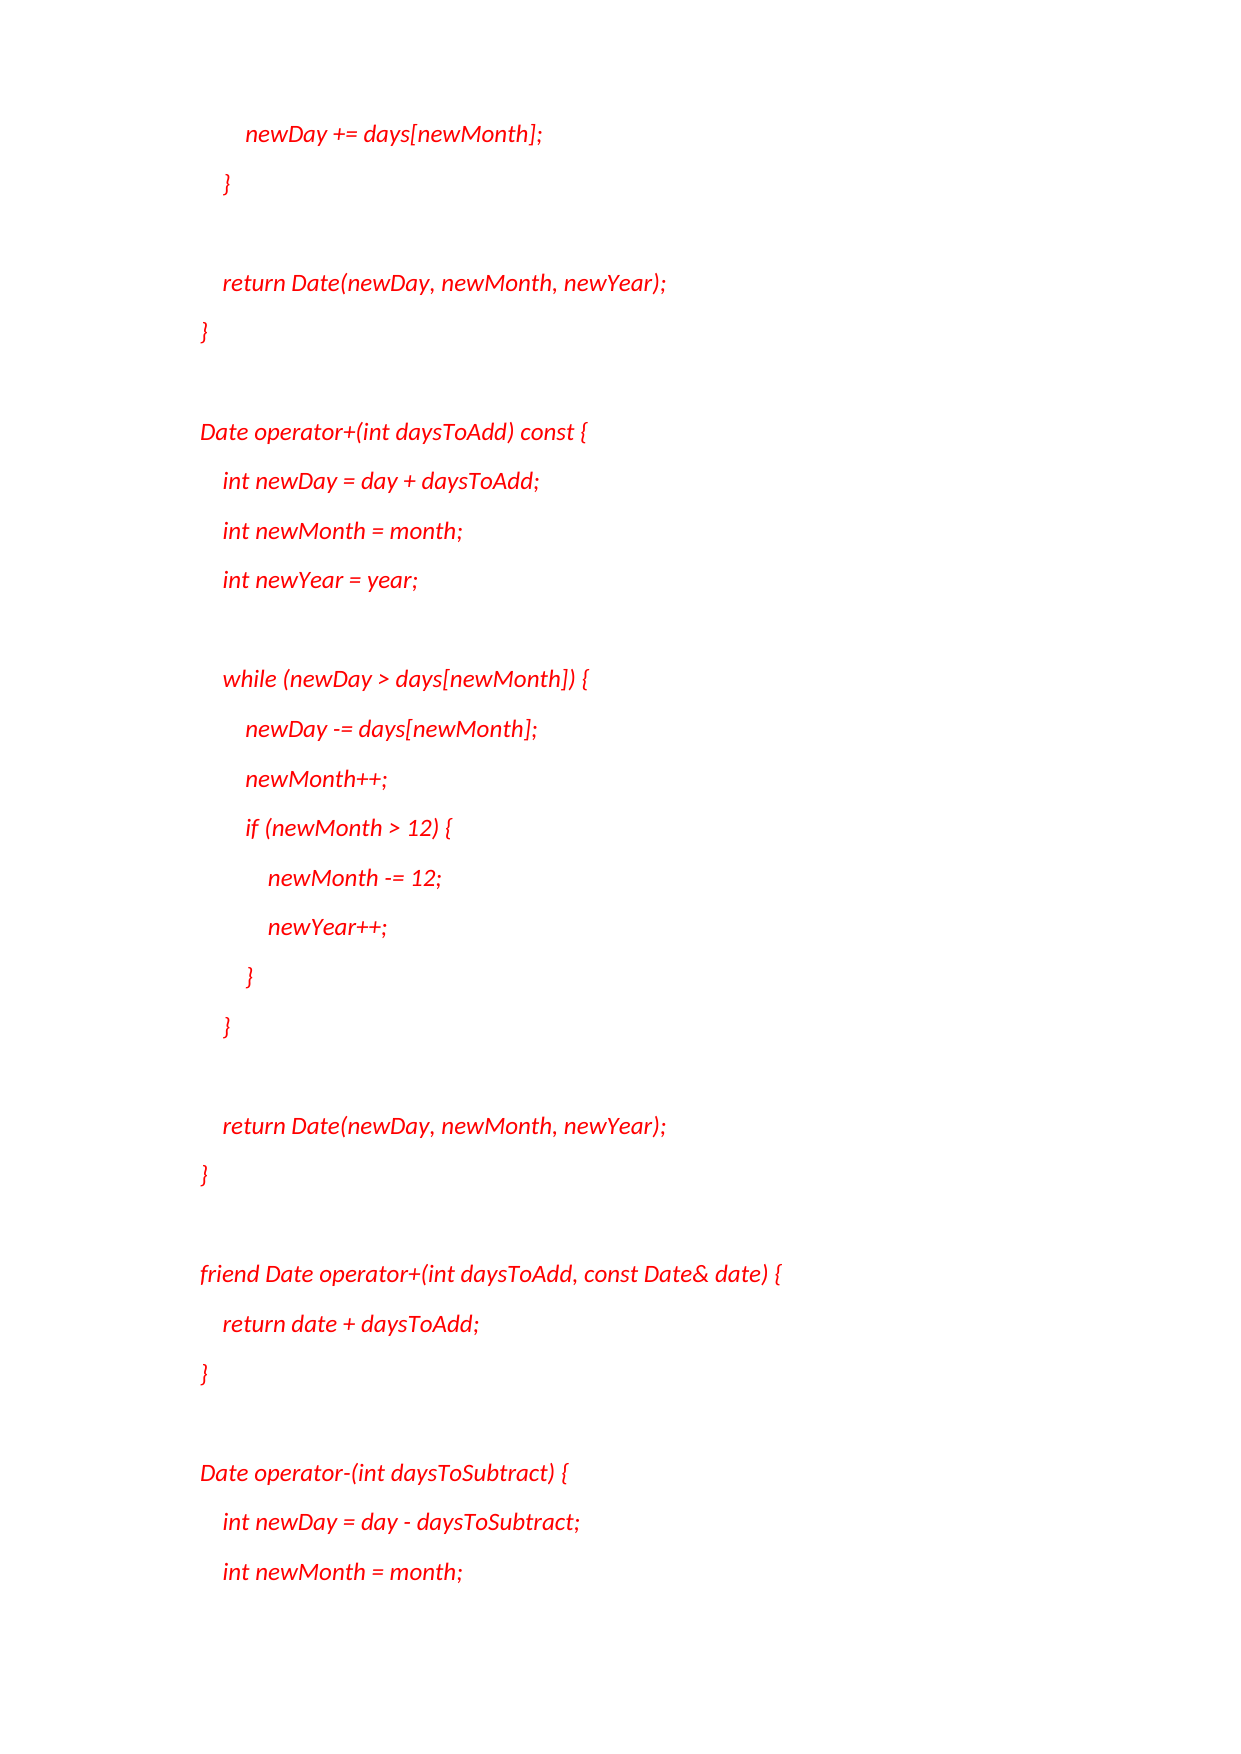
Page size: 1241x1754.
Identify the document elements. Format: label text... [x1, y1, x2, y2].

text while (newDay > days[newMonth]) { [177, 663, 1152, 694]
text Date operator-(int daysToSubtract) { [177, 1457, 1152, 1487]
text if (newMonth > 12) { [177, 812, 1152, 843]
text newDay -= days[newMonth]; [177, 713, 1152, 744]
text int newDay = day - daysToSubtract; [177, 1506, 1152, 1537]
text } [177, 1011, 1152, 1041]
text return date + daysToAdd; [177, 1308, 1152, 1339]
text return Date(newDay, newMonth, newYear); [177, 267, 1152, 297]
text int newMonth = month; [177, 1556, 1152, 1587]
text } [177, 961, 1152, 992]
text } [177, 1358, 1152, 1388]
text newMonth -= 12; [177, 862, 1152, 892]
text return Date(newDay, newMonth, newYear); [177, 1110, 1152, 1140]
text } [177, 1159, 1152, 1190]
text } [177, 168, 1152, 198]
text int newYear = year; [177, 564, 1152, 595]
text friend Date operator+(int daysToAdd, const Date& date) { [177, 1258, 1152, 1289]
text newMonth++; [177, 763, 1152, 793]
text newDay += days[newMonth]; [177, 118, 1152, 149]
text } [177, 316, 1152, 347]
text newYear++; [177, 911, 1152, 942]
text int newDay = day + daysToAdd; [177, 465, 1152, 496]
text int newMonth = month; [177, 515, 1152, 545]
text Date operator+(int daysToAdd) const { [177, 416, 1152, 446]
